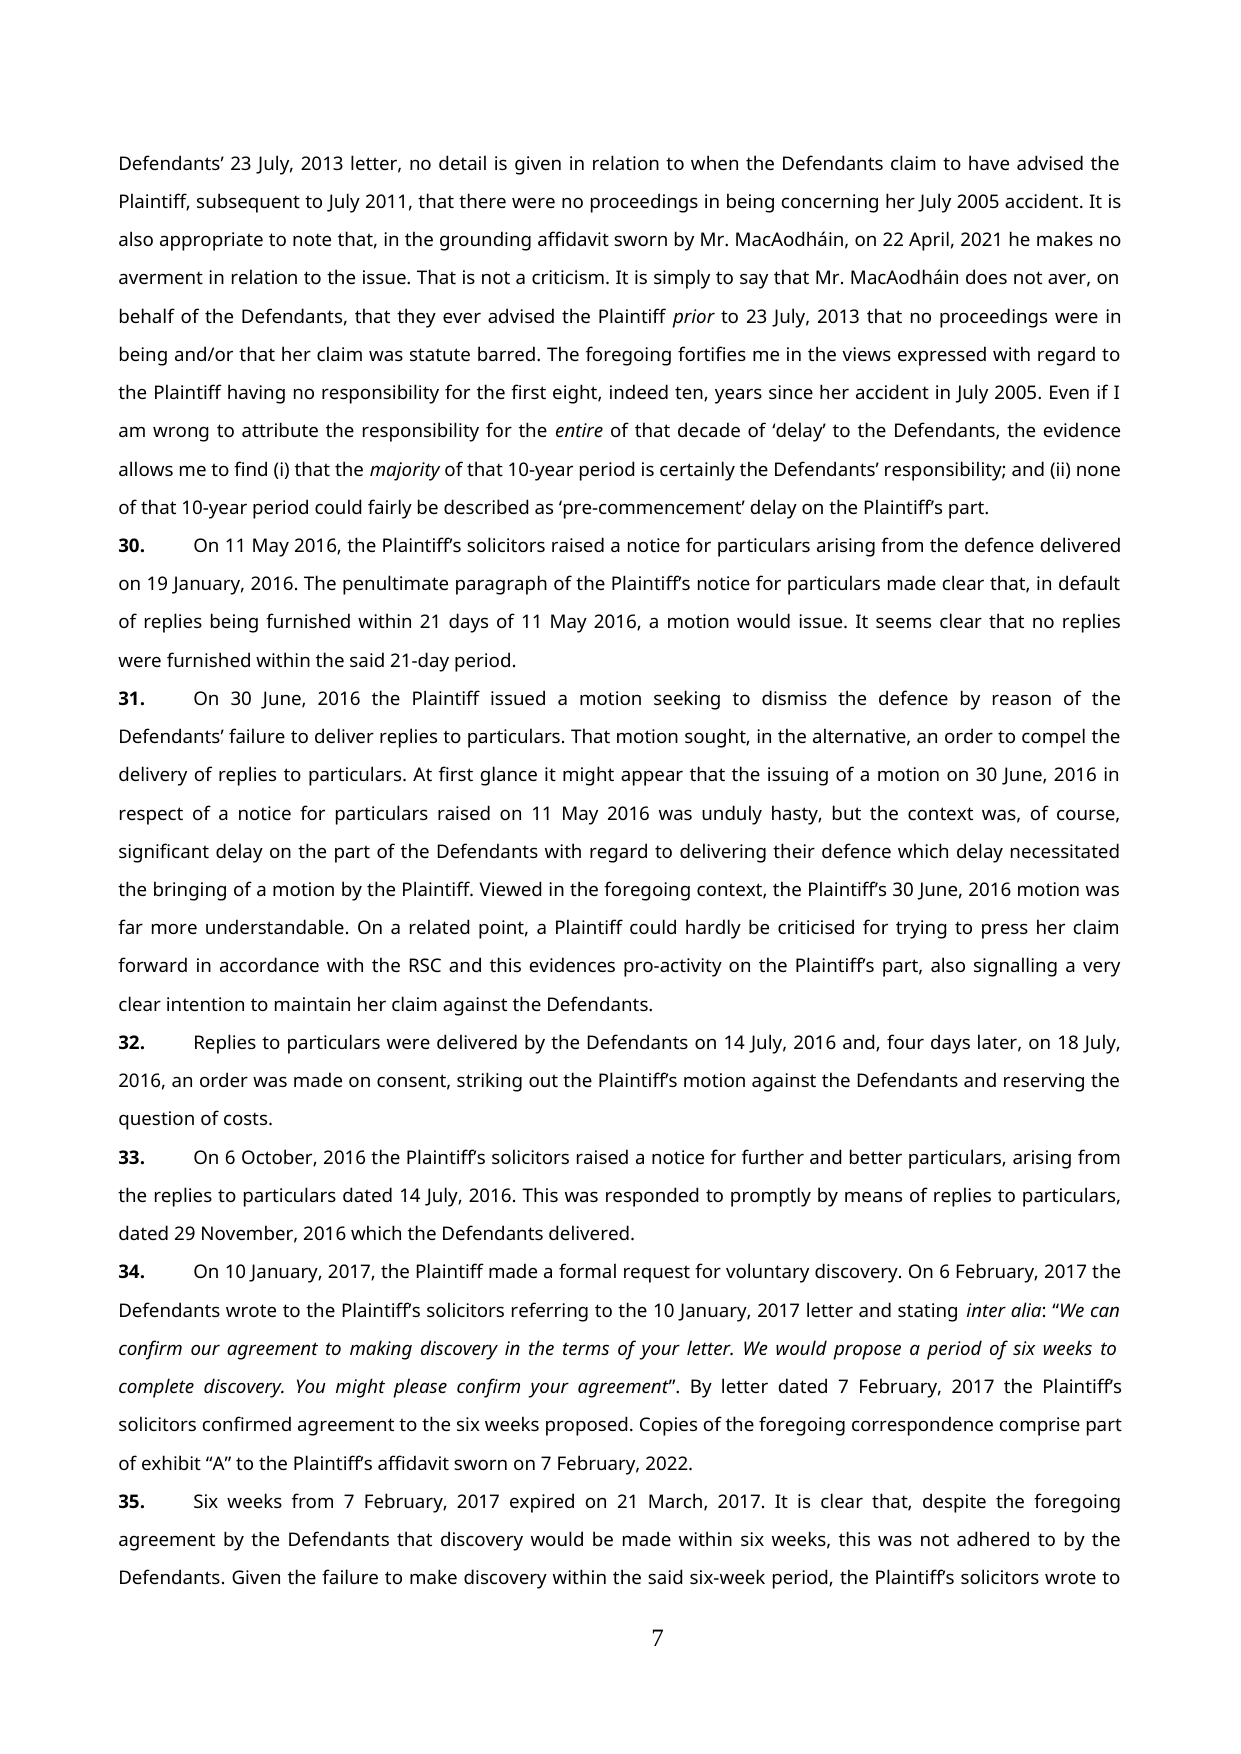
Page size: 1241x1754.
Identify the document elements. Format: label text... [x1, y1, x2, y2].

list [118, 150, 1122, 519]
list On 10 January, 2017, the Plaintiff made a formal request for voluntary discovery. On 6 February, 2017 the Defendants wrote to the Plaintiff’s solicitors referring to the 10 January, 2017 letter and stating inter alia: “We can confirm our agreement to making discovery in the terms of your letter. We would propose a period of six weeks to complete discovery. You might please confirm your agreement”. By letter dated 7 February, 2017 the Plaintiff’s solicitors confirmed agreement to the six weeks proposed. Copies of the foregoing correspondence comprise part of exhibit “A” to the Plaintiff’s affidavit sworn on 7 February, 2022. [118, 1259, 1122, 1475]
list On 30 June, 2016 the Plaintiff issued a motion seeking to dismiss the defence by reason of the Defendants’ failure to deliver replies to particulars. That motion sought, in the alternative, an order to compel the delivery of replies to particulars. At first glance it might appear that the issuing of a motion on 30 June, 2016 in respect of a notice for particulars raised on 11 May 2016 was unduly hasty, but the context was, of course, significant delay on the part of the Defendants with regard to delivering their defence which delay necessitated the bringing of a motion by the Plaintiff. Viewed in the foregoing context, the Plaintiff’s 30 June, 2016 motion was far more understandable. On a related point, a Plaintiff could hardly be criticised for trying to press her claim forward in accordance with the RSC and this evidences pro-activity on the Plaintiff’s part, also signalling a very clear intention to maintain her claim against the Defendants. [118, 685, 1122, 1017]
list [118, 1488, 1122, 1590]
list On 6 October, 2016 the Plaintiff’s solicitors raised a notice for further and better particulars, arising from the replies to particulars dated 14 July, 2016. This was responded to promptly by means of replies to particulars, dated 29 November, 2016 which the Defendants delivered. [118, 1144, 1122, 1246]
list On 11 May 2016, the Plaintiff’s solicitors raised a notice for particulars arising from the defence delivered on 19 January, 2016. The penultimate paragraph of the Plaintiff’s notice for particulars made clear that, in default of replies being furnished within 21 days of 11 May 2016, a motion would issue. It seems clear that no replies were furnished within the said 21-day period. [118, 532, 1122, 672]
list Replies to particulars were delivered by the Defendants on 14 July, 2016 and, four days later, on 18 July, 2016, an order was made on consent, striking out the Plaintiff’s motion against the Defendants and reserving the question of costs. [118, 1029, 1122, 1131]
